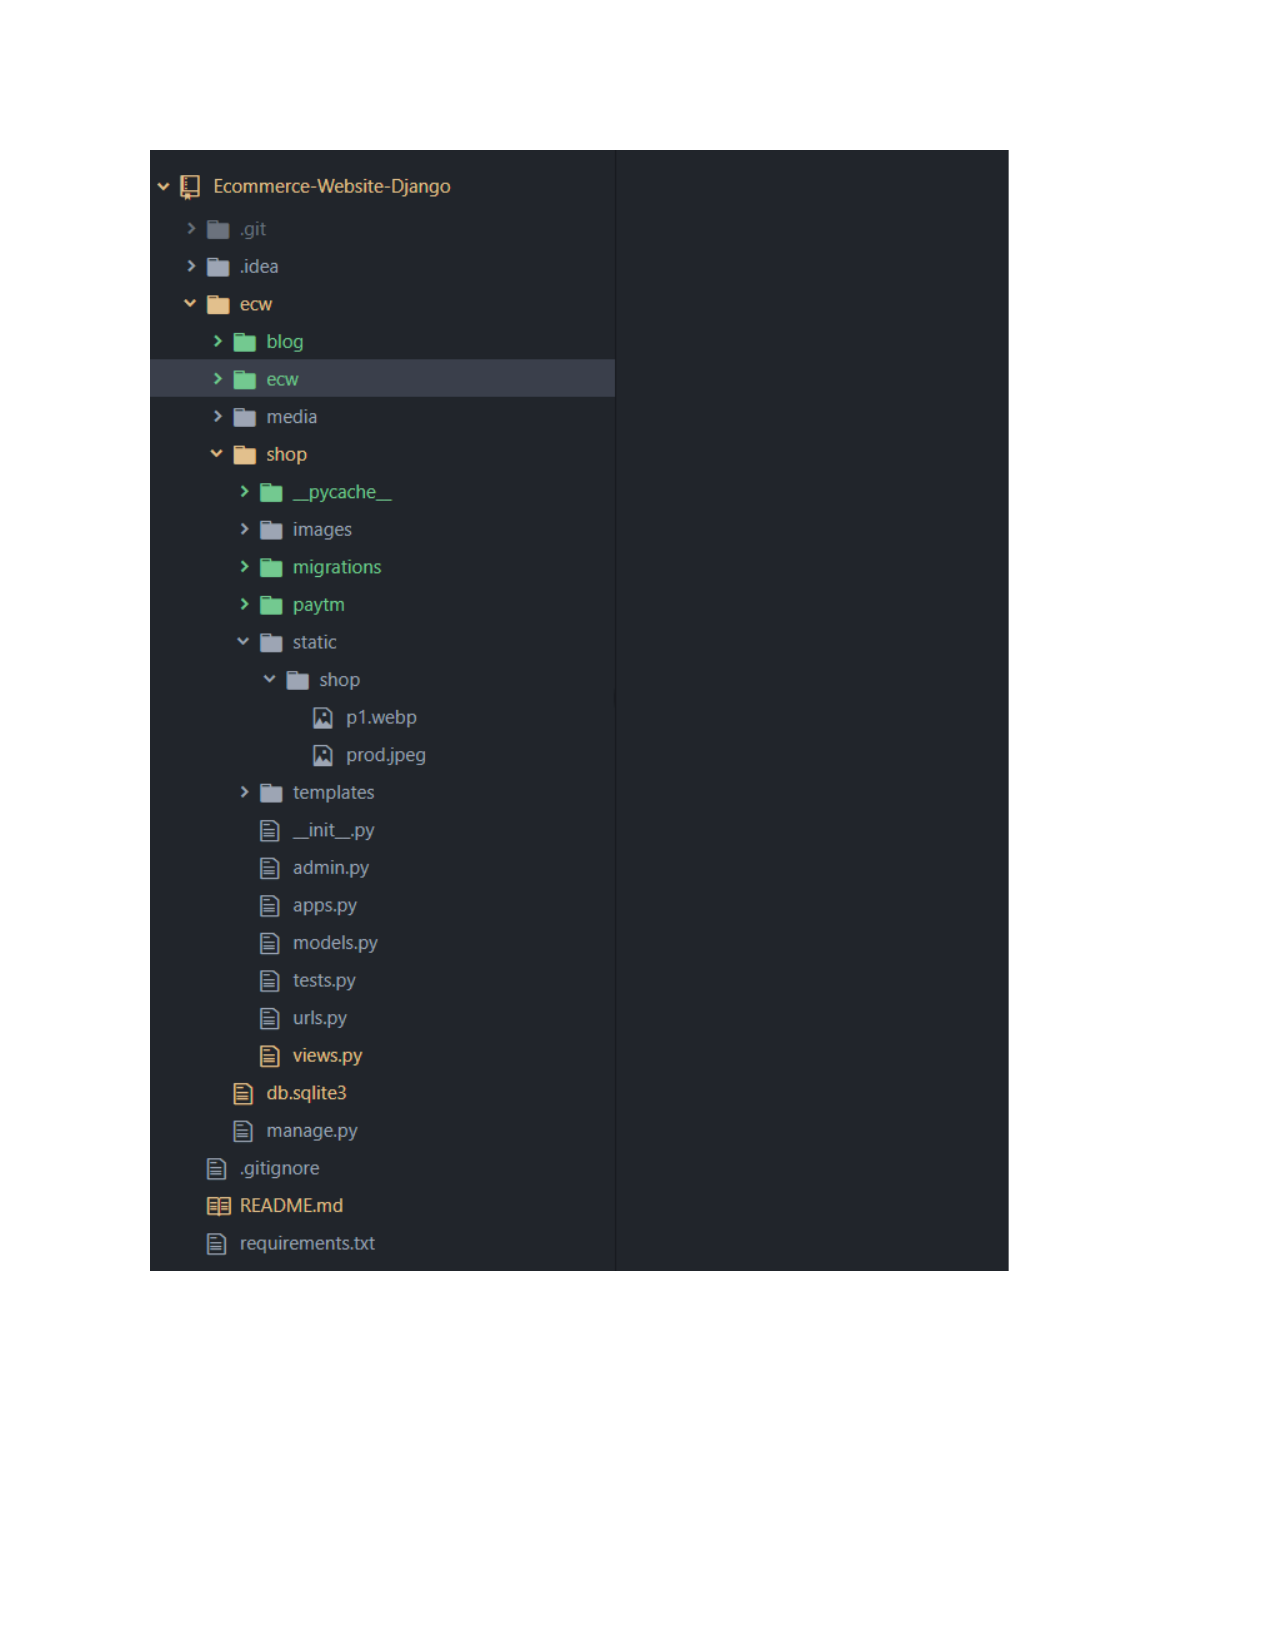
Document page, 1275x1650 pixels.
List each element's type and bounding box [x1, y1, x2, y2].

picture [150, 150, 1009, 1271]
